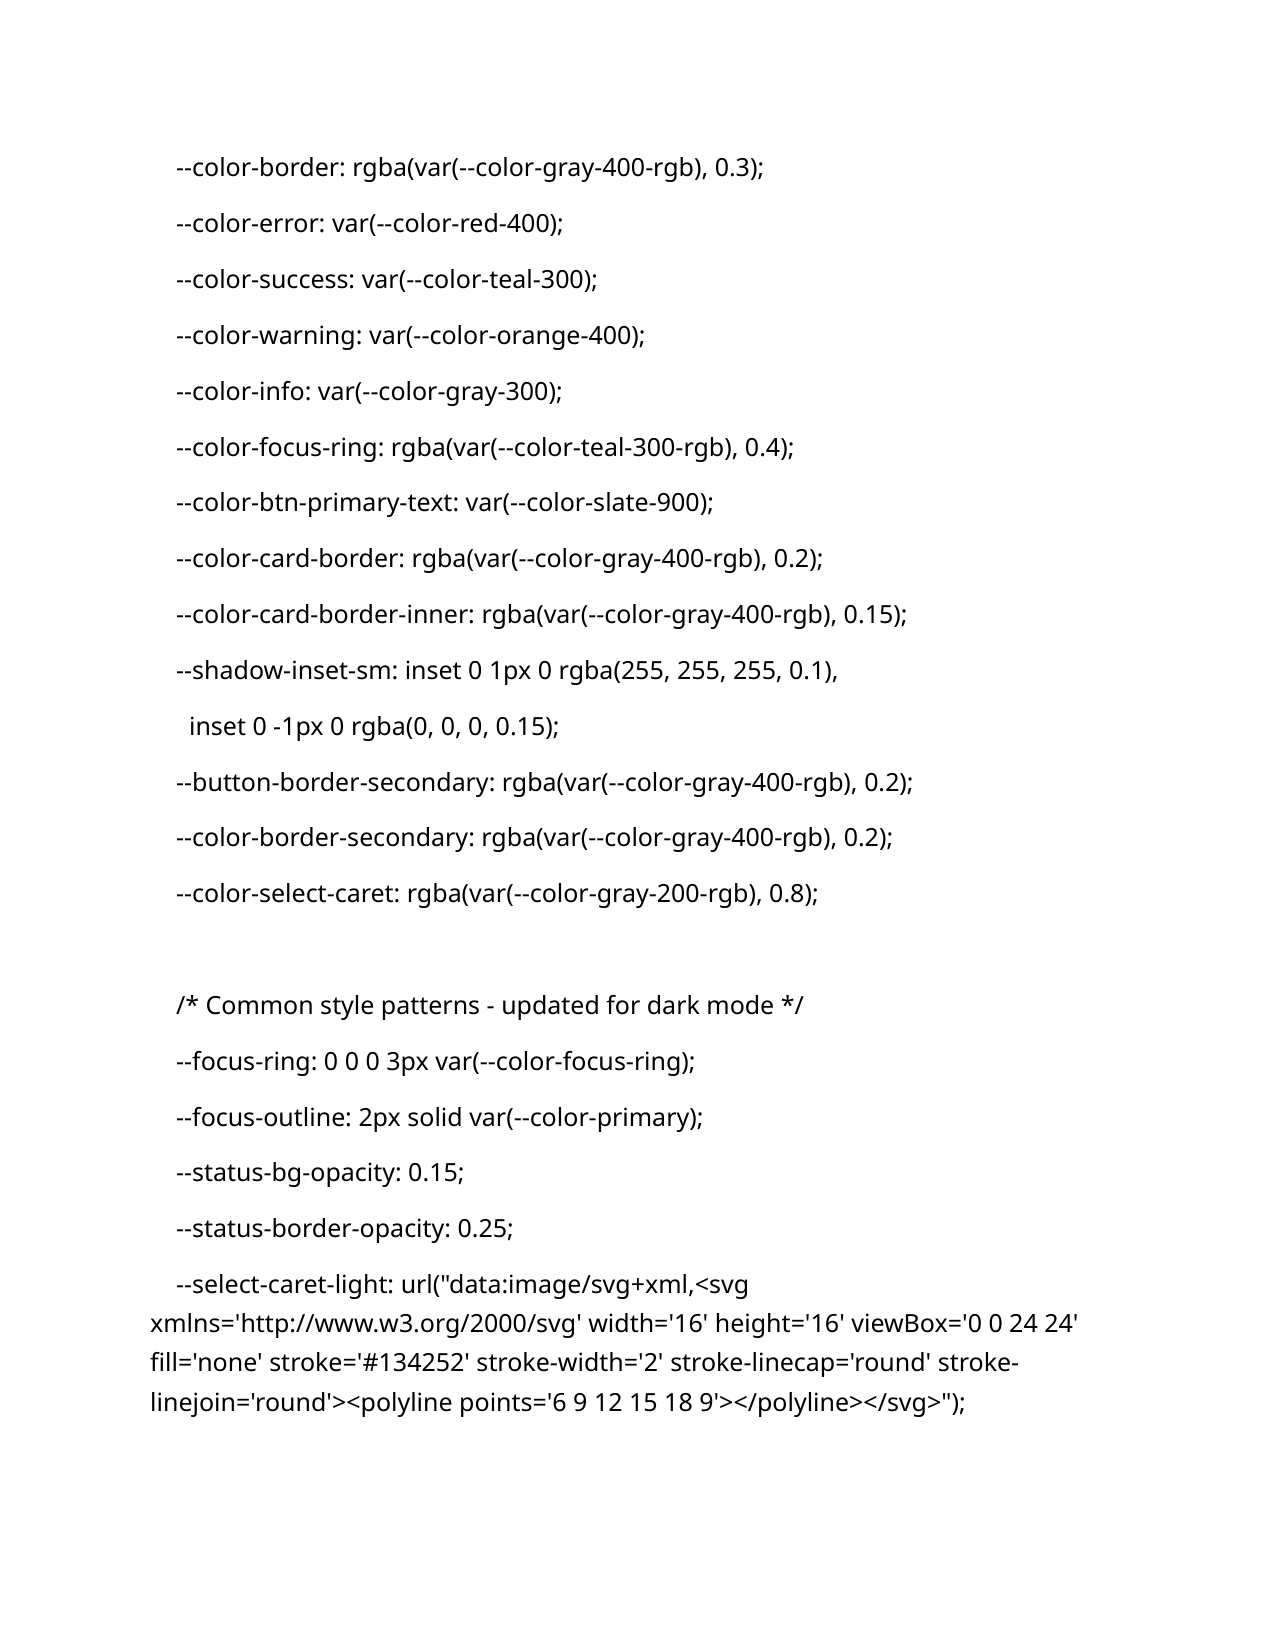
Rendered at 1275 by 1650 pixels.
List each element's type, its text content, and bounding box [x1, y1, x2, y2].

text --color-success: var(--color-teal-300); [150, 262, 1125, 296]
text --color-select-caret: rgba(var(--color-gray-200-rgb), 0.8); [150, 876, 1125, 910]
text --select-caret-light: url("data:image/svg+xml,<svg xmlns='http://www.w3.org/2000/svg' width='16' height='16' viewBox='0 0 24 24' fill='none' stroke='#134252' stroke-width='2' stroke-linecap='round' stroke-linejoin='round'><polyline points='6 9 12 15 18 9'></polyline></svg>"); [150, 1267, 1125, 1418]
text --color-btn-primary-text: var(--color-slate-900); [150, 485, 1125, 519]
text inset 0 -1px 0 rgba(0, 0, 0, 0.15); [150, 708, 1125, 742]
text --color-focus-ring: rgba(var(--color-teal-300-rgb), 0.4); [150, 429, 1125, 463]
text --button-border-secondary: rgba(var(--color-gray-400-rgb), 0.2); [150, 764, 1125, 798]
text --status-border-opacity: 0.25; [150, 1211, 1125, 1245]
text --color-card-border: rgba(var(--color-gray-400-rgb), 0.2); [150, 541, 1125, 575]
text --color-warning: var(--color-orange-400); [150, 317, 1125, 352]
text --color-card-border-inner: rgba(var(--color-gray-400-rgb), 0.15); [150, 597, 1125, 631]
text --shadow-inset-sm: inset 0 1px 0 rgba(255, 255, 255, 0.1), [150, 652, 1125, 687]
text /* Common style patterns - updated for dark mode */ [150, 987, 1125, 1022]
text --status-bg-opacity: 0.15; [150, 1155, 1125, 1189]
text --focus-outline: 2px solid var(--color-primary); [150, 1099, 1125, 1133]
text --color-error: var(--color-red-400); [150, 206, 1125, 240]
text --color-info: var(--color-gray-300); [150, 373, 1125, 407]
text --color-border: rgba(var(--color-gray-400-rgb), 0.3); [150, 150, 1125, 184]
text --color-border-secondary: rgba(var(--color-gray-400-rgb), 0.2); [150, 820, 1125, 854]
text --focus-ring: 0 0 0 3px var(--color-focus-ring); [150, 1043, 1125, 1077]
